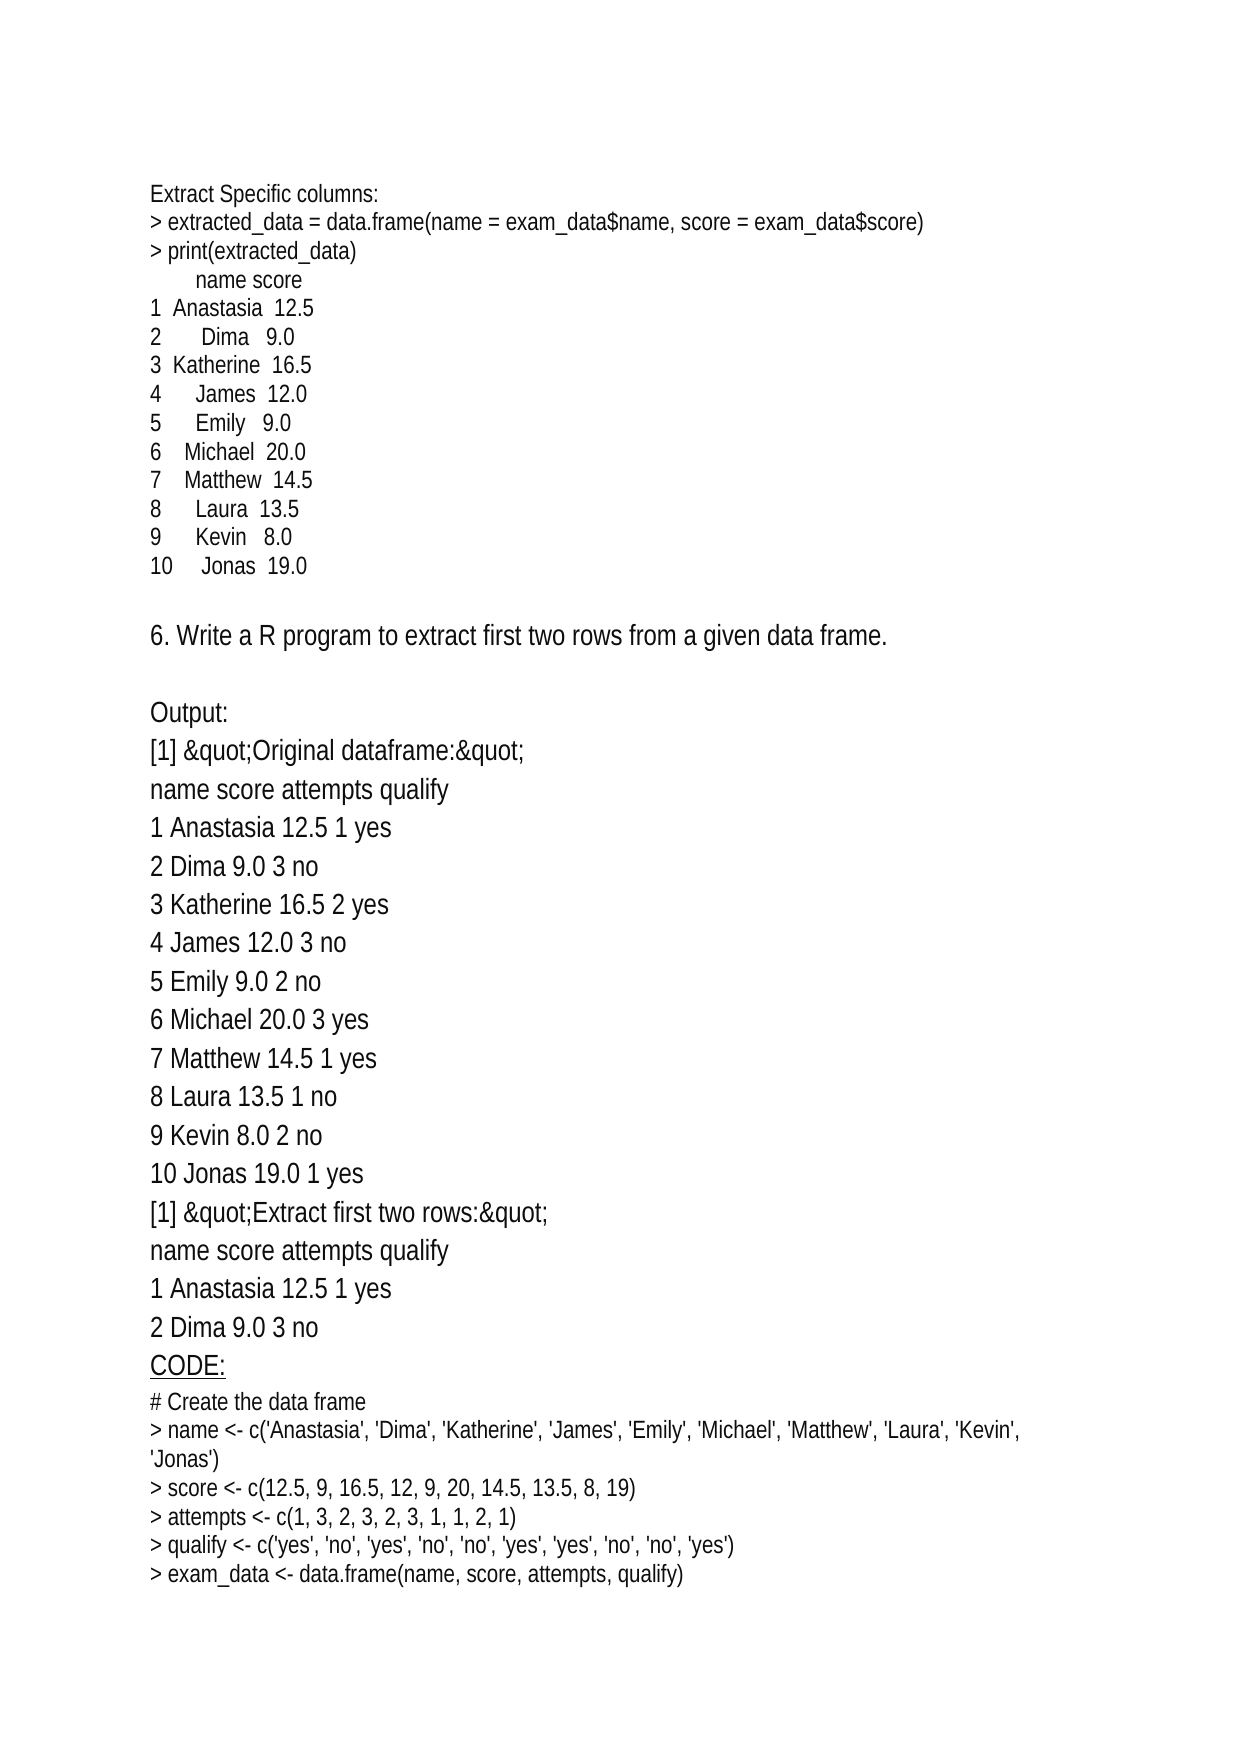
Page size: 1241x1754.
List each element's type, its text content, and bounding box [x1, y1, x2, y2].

text 2 Dima 9.0 3 no [150, 849, 1090, 882]
text [1] &quot;Extract first two rows:&quot; [150, 1195, 1090, 1228]
text > name <- c('Anastasia', 'Dima', 'Katherine', 'James', 'Emily', 'Michael', 'Matthew', 'Laura', 'Kevin', 'Jonas') [150, 1416, 1090, 1473]
text 4 James 12.0 3 no [150, 926, 1090, 959]
text 6 Michael 20.0 [150, 436, 1090, 465]
text Extract Specific columns: [150, 179, 1090, 207]
text # Create the data frame [150, 1387, 1090, 1416]
text 4 James 12.0 [150, 379, 1090, 408]
text 7 Matthew 14.5 1 yes [150, 1041, 1090, 1074]
text 3 Katherine 16.5 [150, 351, 1090, 379]
text Output: [150, 695, 1090, 728]
text name score [150, 264, 1090, 293]
text > extracted_data = data.frame(name = exam_data$name, score = exam_data$score) [150, 207, 1090, 236]
text 8 Laura 13.5 [150, 494, 1090, 522]
text 2 Dima 9.0 [150, 322, 1090, 351]
text name score attempts qualify [150, 1233, 1090, 1267]
text > print(extracted_data) [150, 236, 1090, 264]
text 6 Michael 20.0 3 yes [150, 1002, 1090, 1036]
text > exam_data <- data.frame(name, score, attempts, qualify) [150, 1559, 1090, 1587]
text 8 Laura 13.5 1 no [150, 1079, 1090, 1113]
text 3 Katherine 16.5 2 yes [150, 887, 1090, 921]
text > qualify <- c('yes', 'no', 'yes', 'no', 'no', 'yes', 'yes', 'no', 'no', 'yes') [150, 1530, 1090, 1559]
text 5 Emily 9.0 [150, 408, 1090, 436]
text 2 Dima 9.0 3 no [150, 1310, 1090, 1343]
text CODE: [150, 1348, 1090, 1382]
text 6. Write a R program to extract first two rows from a given data frame. [150, 618, 1090, 652]
text 1 Anastasia 12.5 1 yes [150, 810, 1090, 844]
text name score attempts qualify [150, 772, 1090, 805]
text 9 Kevin 8.0 2 no [150, 1118, 1090, 1151]
text 10 Jonas 19.0 1 yes [150, 1156, 1090, 1190]
text 7 Matthew 14.5 [150, 465, 1090, 494]
text > attempts <- c(1, 3, 2, 3, 2, 3, 1, 1, 2, 1) [150, 1501, 1090, 1530]
text [1] &quot;Original dataframe:&quot; [150, 733, 1090, 767]
text 9 Kevin 8.0 [150, 522, 1090, 551]
text 1 Anastasia 12.5 [150, 293, 1090, 322]
text 1 Anastasia 12.5 1 yes [150, 1272, 1090, 1305]
text 10 Jonas 19.0 [150, 551, 1090, 580]
text > score <- c(12.5, 9, 16.5, 12, 9, 20, 14.5, 13.5, 8, 19) [150, 1473, 1090, 1501]
text 5 Emily 9.0 2 no [150, 964, 1090, 997]
